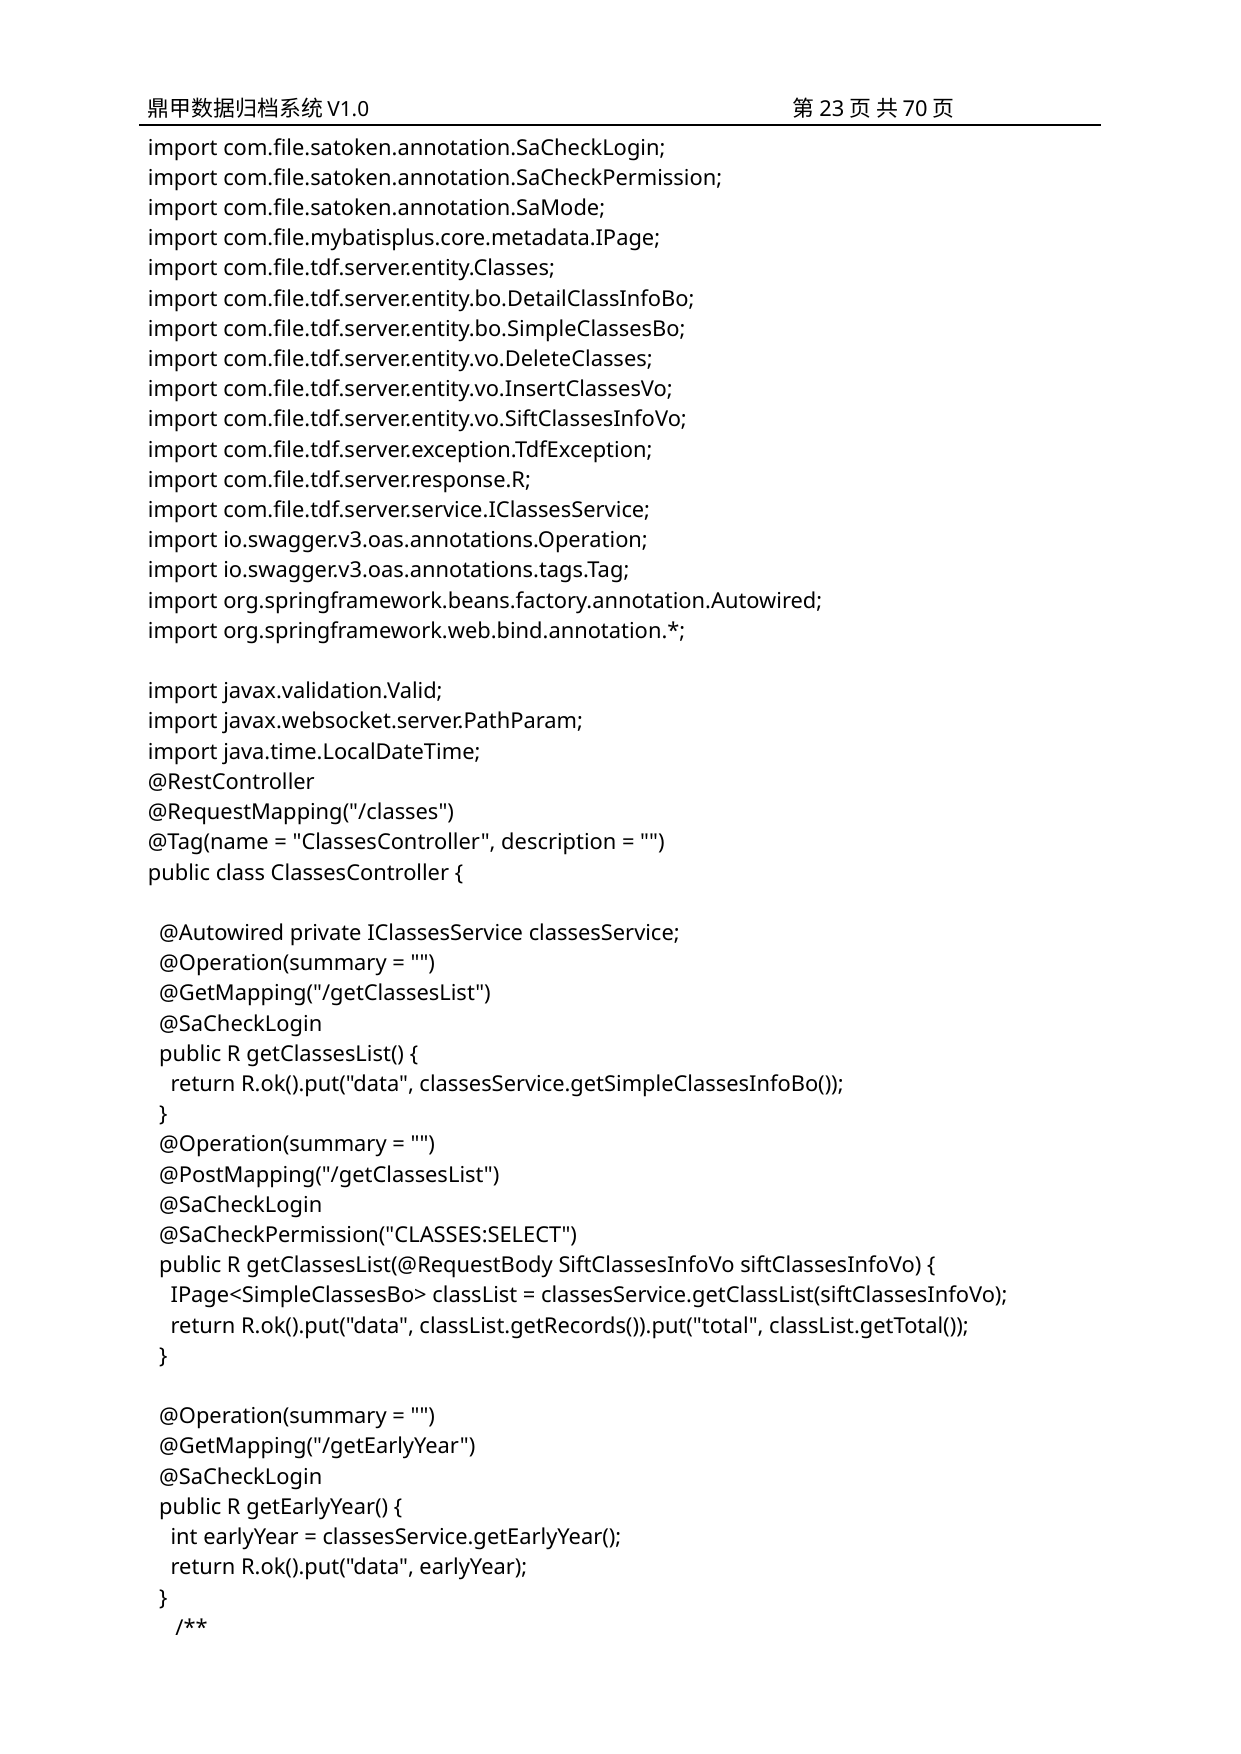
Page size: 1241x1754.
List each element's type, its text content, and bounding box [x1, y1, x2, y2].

text @GetMapping("/getClassesList") [148, 977, 1092, 1007]
text import com.file.tdf.server.entity.Classes; [148, 252, 1092, 282]
text @SaCheckPermission("CLASSES:SELECT") [148, 1219, 1092, 1249]
text } [148, 1340, 1092, 1370]
text return R.ok().put("data", classList.getRecords()).put("total", classList.getTotal()); [148, 1309, 1092, 1340]
text } [148, 1581, 1092, 1612]
text @RequestMapping("/classes") [148, 796, 1092, 826]
text import io.swagger.v3.oas.annotations.Operation; [148, 524, 1092, 554]
text } [148, 1098, 1092, 1128]
text @GetMapping("/getEarlyYear") [148, 1430, 1092, 1461]
text IPage<SimpleClassesBo> classList = classesService.getClassList(siftClassesInfoVo); [148, 1279, 1092, 1309]
text public class ClassesController { [148, 856, 1092, 887]
text import com.file.tdf.server.entity.bo.SimpleClassesBo; [148, 313, 1092, 343]
text @SaCheckLogin [148, 1189, 1092, 1219]
text @Operation(summary = "") [148, 947, 1092, 977]
text import io.swagger.v3.oas.annotations.tags.Tag; [148, 554, 1092, 584]
text import com.file.tdf.server.entity.vo.DeleteClasses; [148, 343, 1092, 373]
text import javax.validation.Valid; [148, 675, 1092, 705]
text import com.file.tdf.server.entity.vo.InsertClassesVo; [148, 373, 1092, 403]
text import com.file.tdf.server.entity.vo.SiftClassesInfoVo; [148, 403, 1092, 433]
text @RestController [148, 766, 1092, 796]
text import com.file.tdf.server.response.R; [148, 464, 1092, 494]
text public R getClassesList(@RequestBody SiftClassesInfoVo siftClassesInfoVo) { [148, 1249, 1092, 1279]
text import com.file.mybatisplus.core.metadata.IPage; [148, 222, 1092, 252]
text import java.time.LocalDateTime; [148, 736, 1092, 766]
text import com.file.tdf.server.entity.bo.DetailClassInfoBo; [148, 282, 1092, 313]
text import org.springframework.web.bind.annotation.*; [148, 615, 1092, 645]
text @SaCheckLogin [148, 1461, 1092, 1491]
text @Tag(name = "ClassesController", description = "") [148, 826, 1092, 856]
text import com.file.tdf.server.service.IClassesService; [148, 494, 1092, 524]
text return R.ok().put("data", classesService.getSimpleClassesInfoBo()); [148, 1068, 1092, 1098]
text @Autowired private IClassesService classesService; [148, 917, 1092, 947]
text int earlyYear = classesService.getEarlyYear(); [148, 1521, 1092, 1551]
text public R getEarlyYear() { [148, 1491, 1092, 1521]
text @Operation(summary = "") [148, 1400, 1092, 1430]
text import com.file.tdf.server.exception.TdfException; [148, 433, 1092, 464]
text import org.springframework.beans.factory.annotation.Autowired; [148, 584, 1092, 615]
text import javax.websocket.server.PathParam; [148, 705, 1092, 736]
text @PostMapping("/getClassesList") [148, 1158, 1092, 1189]
text return R.ok().put("data", earlyYear); [148, 1551, 1092, 1581]
text public R getClassesList() { [148, 1038, 1092, 1068]
text /** [148, 1612, 1092, 1642]
text import com.file.satoken.annotation.SaCheckPermission; [148, 162, 1092, 192]
text import com.file.satoken.annotation.SaMode; [148, 192, 1092, 222]
text @SaCheckLogin [148, 1007, 1092, 1038]
text @Operation(summary = "") [148, 1128, 1092, 1158]
text import com.file.satoken.annotation.SaCheckLogin; [148, 131, 1092, 162]
